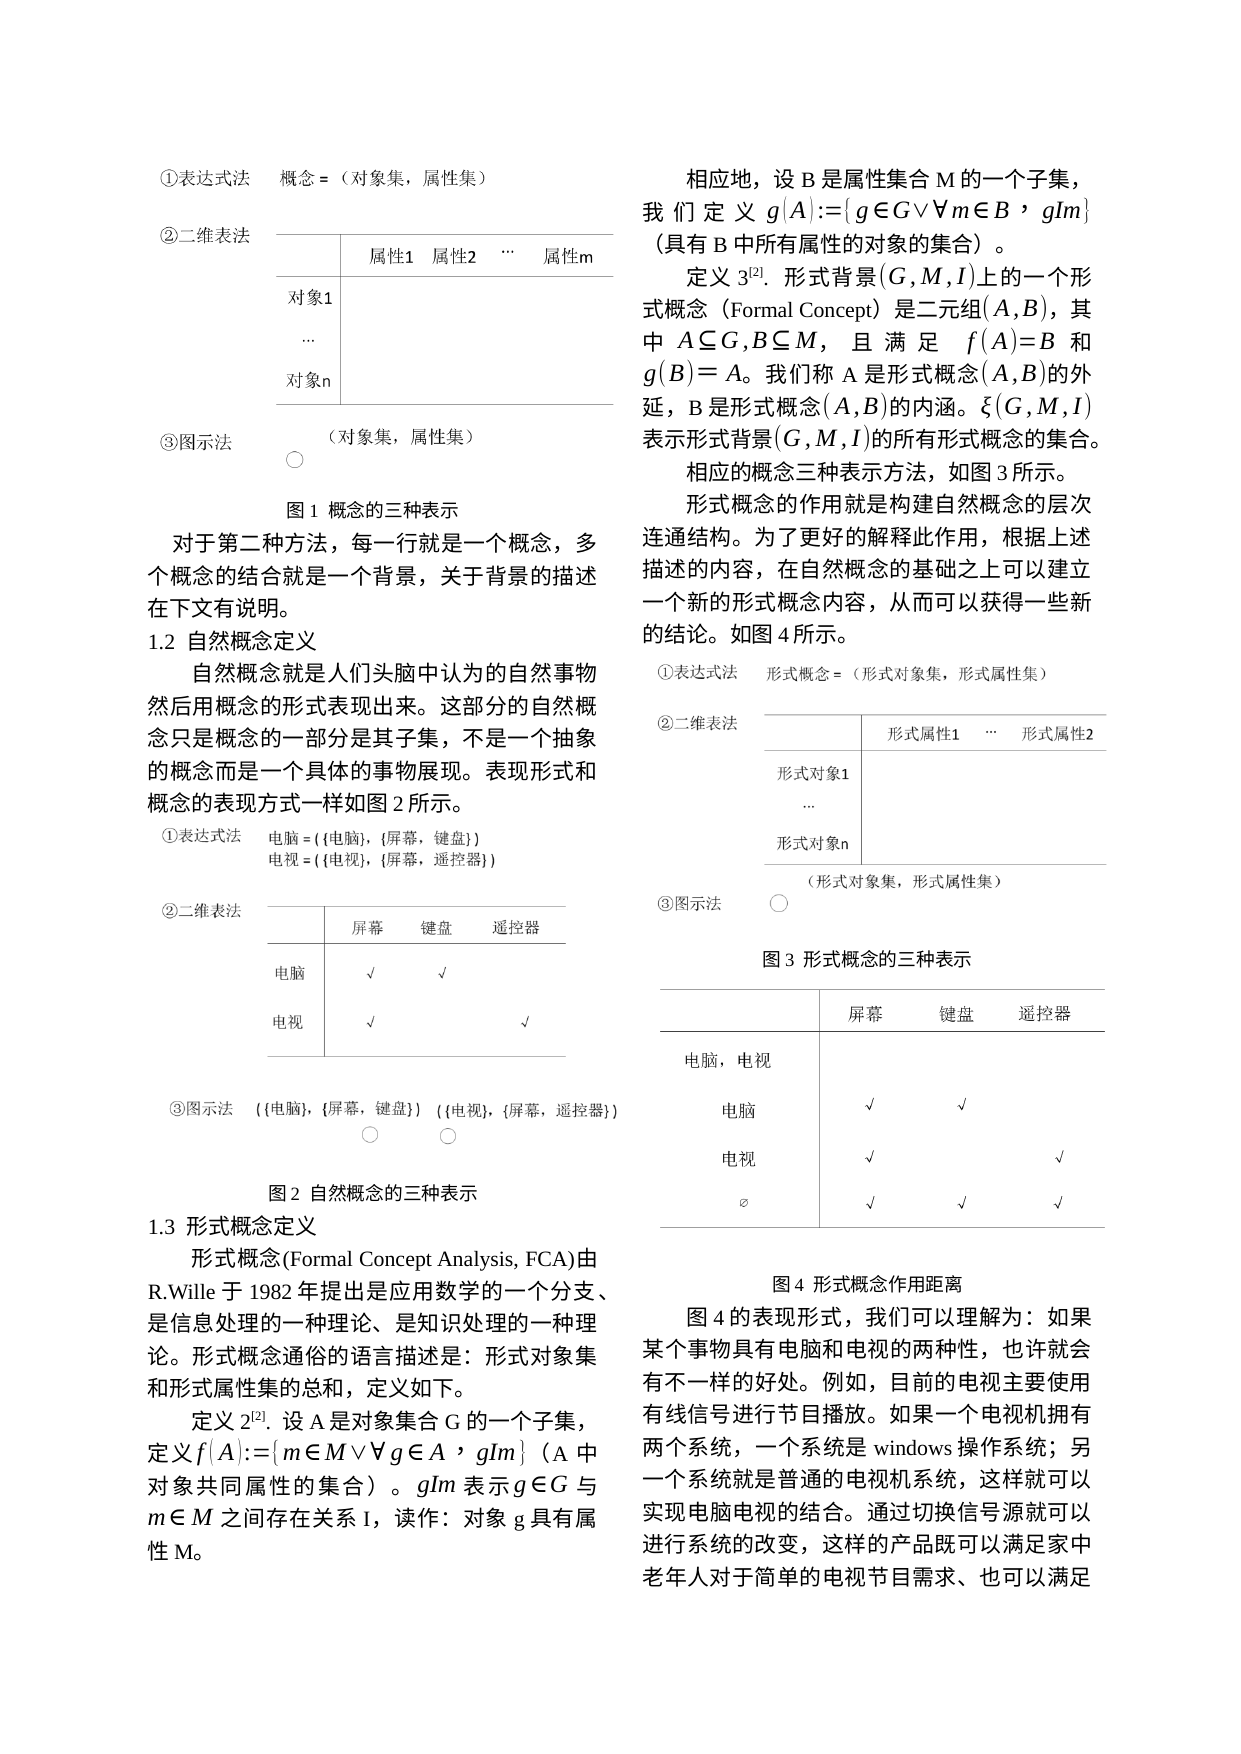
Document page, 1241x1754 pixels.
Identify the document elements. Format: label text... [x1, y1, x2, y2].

text 形式概念(Formal Concept Analysis, FCA)由R.Wille于1982年提出是应用数学的一个分支、是信息处理的一种理论、是知识处理的一种理论。形式概念通俗的语言描述是：形式对象集和形式属性集的总和，定义如下。 [148, 1241, 598, 1403]
picture [642, 974, 1123, 1240]
text 对于第二种方法，每一行就是一个概念，多个概念的结合就是一个背景，关于背景的描述在下文有说明。 [148, 526, 598, 623]
subtitle 1.3 形式概念定义 [148, 1208, 598, 1241]
subtitle 图4 形式概念作用距离 [642, 1267, 1092, 1299]
text 相应的概念三种表示方法，如图3所示。 [642, 454, 1092, 487]
text 形式概念的作用就是构建自然概念的层次连通结构。为了更好的解释此作用，根据上述描述的内容，在自然概念的基础之上可以建立一个新的形式概念内容，从而可以获得一些新的结论。如图4所示。 [642, 487, 1092, 649]
subtitle 图2 自然概念的三种表示 [148, 1176, 598, 1208]
subtitle 图3 形式概念的三种表示 [642, 942, 1092, 974]
picture [642, 649, 1123, 931]
text 定义2[2]. 设 A 是对象集合 G 的一个子集，定义（A 中对象共同属性的集合）。 表示 与 之间存在关系I，读作：对象g具有属性M。 [148, 1403, 598, 1566]
subtitle 1.2 自然概念定义 [148, 623, 598, 656]
subtitle 图1 概念的三种表示 [148, 493, 598, 526]
picture [147, 818, 621, 1149]
text 自然概念就是人们头脑中认为的自然事物然后用概念的形式表现出来。这部分的自然概念只是概念的一部分是其子集，不是一个抽象的概念而是一个具体的事物展现。表现形式和概念的表现方式一样如图2所示。 [148, 656, 598, 818]
text 定义3[2]. 形式背景上的一个形式概念（Formal Concept）是二元组，其中，且满足 和。我们称 A 是形式概念的外延，B是形式概念的内涵。表示形式背景的所有形式概念的集合。 [642, 259, 1092, 454]
text 相应地，设 B 是属性集合 M 的一个子集，我们定义（具有 B 中所有属性的对象的集合）。 [642, 162, 1092, 259]
picture [147, 162, 621, 485]
